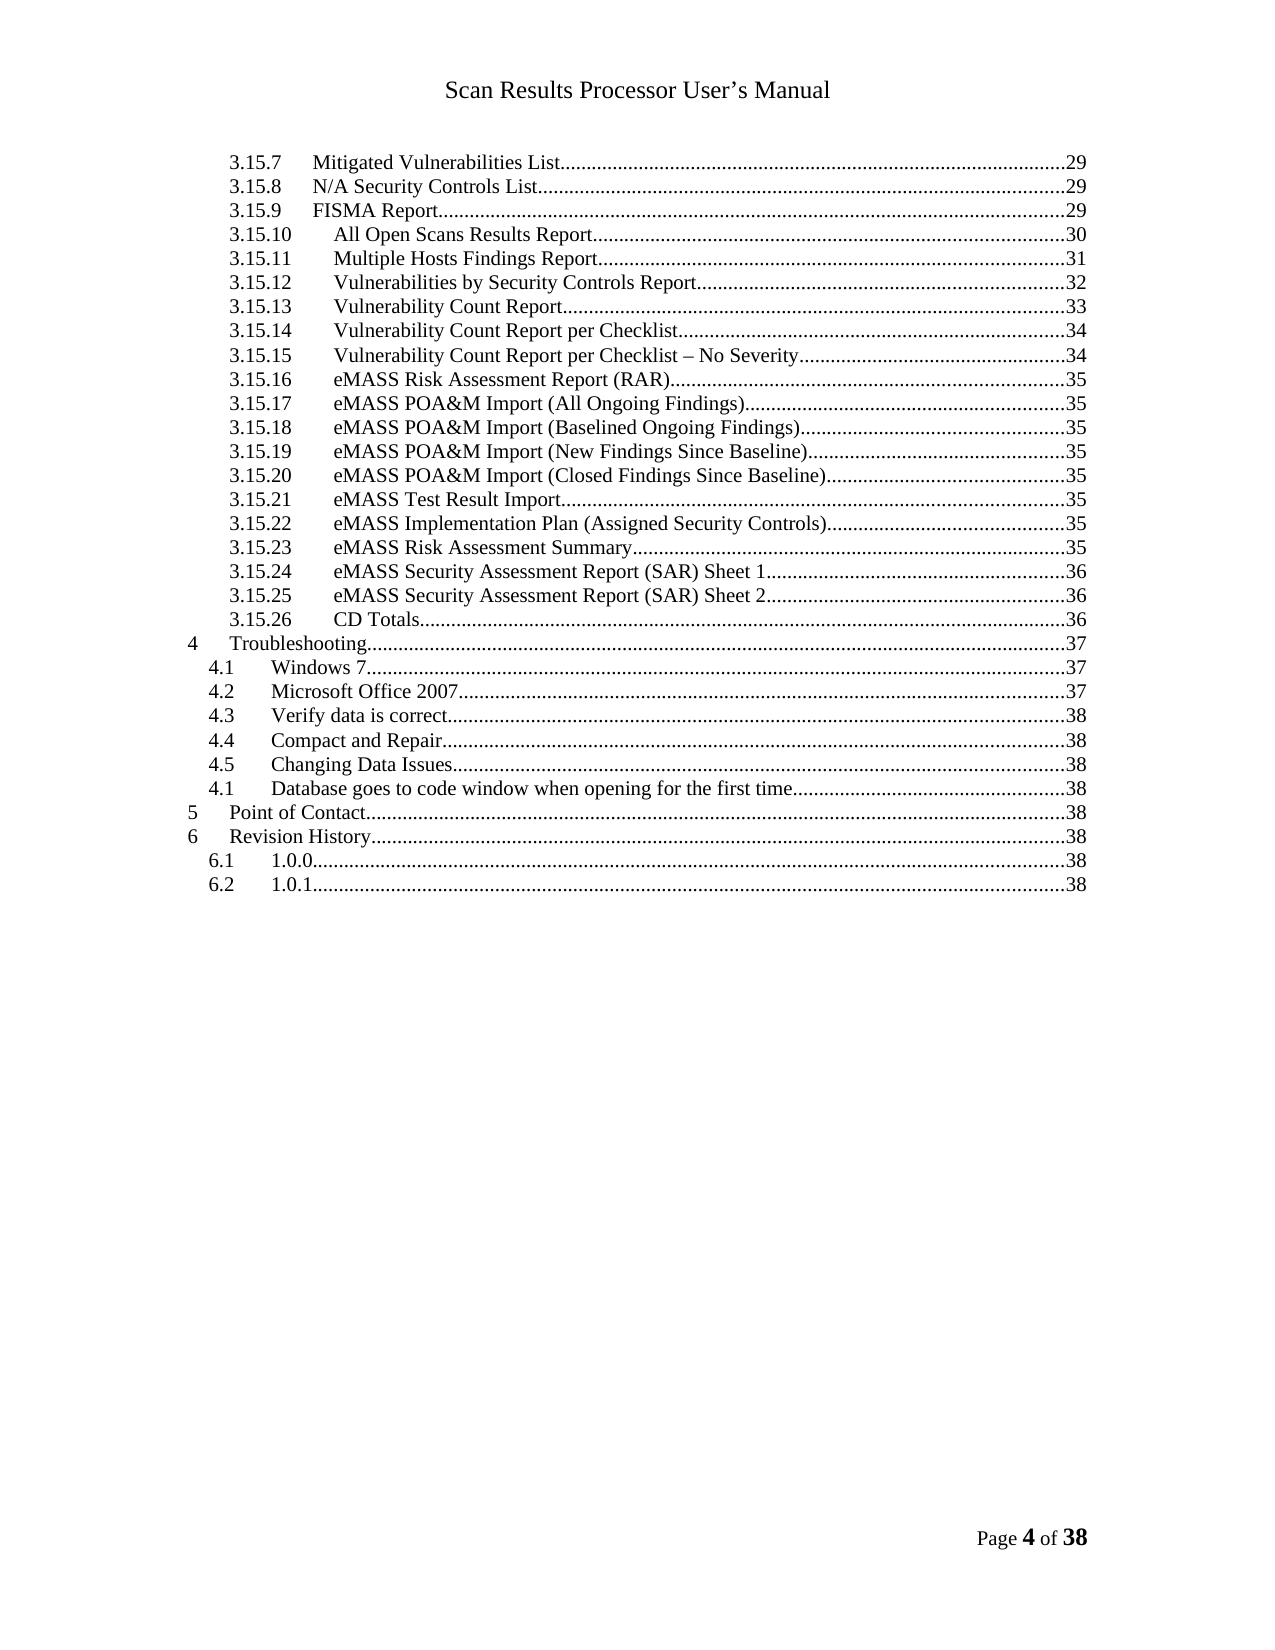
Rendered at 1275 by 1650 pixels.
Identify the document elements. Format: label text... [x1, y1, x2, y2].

text 3.15.20 eMASS POA&M Import (Closed Findings Since Baseline) 35 [229, 463, 1087, 487]
text 3.15.22 eMASS Implementation Plan (Assigned Security Controls) 35 [229, 511, 1087, 535]
text 3.15.10 All Open Scans Results Report 30 [229, 222, 1087, 246]
text 3.15.14 Vulnerability Count Report per Checklist 34 [229, 318, 1087, 342]
text 3.15.23 eMASS Risk Assessment Summary 35 [229, 535, 1087, 559]
text 3.15.19 eMASS POA&M Import (New Findings Since Baseline) 35 [229, 439, 1087, 463]
text 3.15.9 FISMA Report 29 [229, 198, 1087, 222]
text 3.15.12 Vulnerabilities by Security Controls Report 32 [229, 270, 1087, 294]
text 4.2 Microsoft Office 2007 37 [208, 679, 1087, 703]
text 3.15.16 eMASS Risk Assessment Report (RAR) 35 [229, 367, 1087, 391]
text 3.15.18 eMASS POA&M Import (Baselined Ongoing Findings) 35 [229, 415, 1087, 439]
text 3.15.11 Multiple Hosts Findings Report 31 [229, 246, 1087, 270]
text 6.1 1.0.0 38 [208, 848, 1087, 872]
text 3.15.24 eMASS Security Assessment Report (SAR) Sheet 1 36 [229, 559, 1087, 583]
text 3.15.25 eMASS Security Assessment Report (SAR) Sheet 2 36 [229, 583, 1087, 607]
text 4.1 Database goes to code window when opening for the first time. 38 [208, 776, 1087, 800]
text 3.15.21 eMASS Test Result Import 35 [229, 487, 1087, 511]
text 3.15.8 N/A Security Controls List 29 [229, 174, 1087, 198]
text 3.15.13 Vulnerability Count Report 33 [229, 294, 1087, 318]
text 6 Revision History 38 [187, 824, 1087, 848]
text 4 Troubleshooting 37 [187, 631, 1087, 655]
text 3.15.26 CD Totals 36 [229, 607, 1087, 631]
text 4.3 Verify data is correct 38 [208, 703, 1087, 727]
text 3.15.15 Vulnerability Count Report per Checklist – No Severity 34 [229, 342, 1087, 367]
text 3.15.17 eMASS POA&M Import (All Ongoing Findings) 35 [229, 391, 1087, 415]
text 4.4 Compact and Repair 38 [208, 727, 1087, 752]
text 5 Point of Contact 38 [187, 800, 1087, 824]
text 4.1 Windows 7 37 [208, 655, 1087, 679]
text 4.5 Changing Data Issues 38 [208, 752, 1087, 776]
text 3.15.7 Mitigated Vulnerabilities List 29 [229, 150, 1087, 174]
text 6.2 1.0.1 38 [208, 872, 1087, 896]
